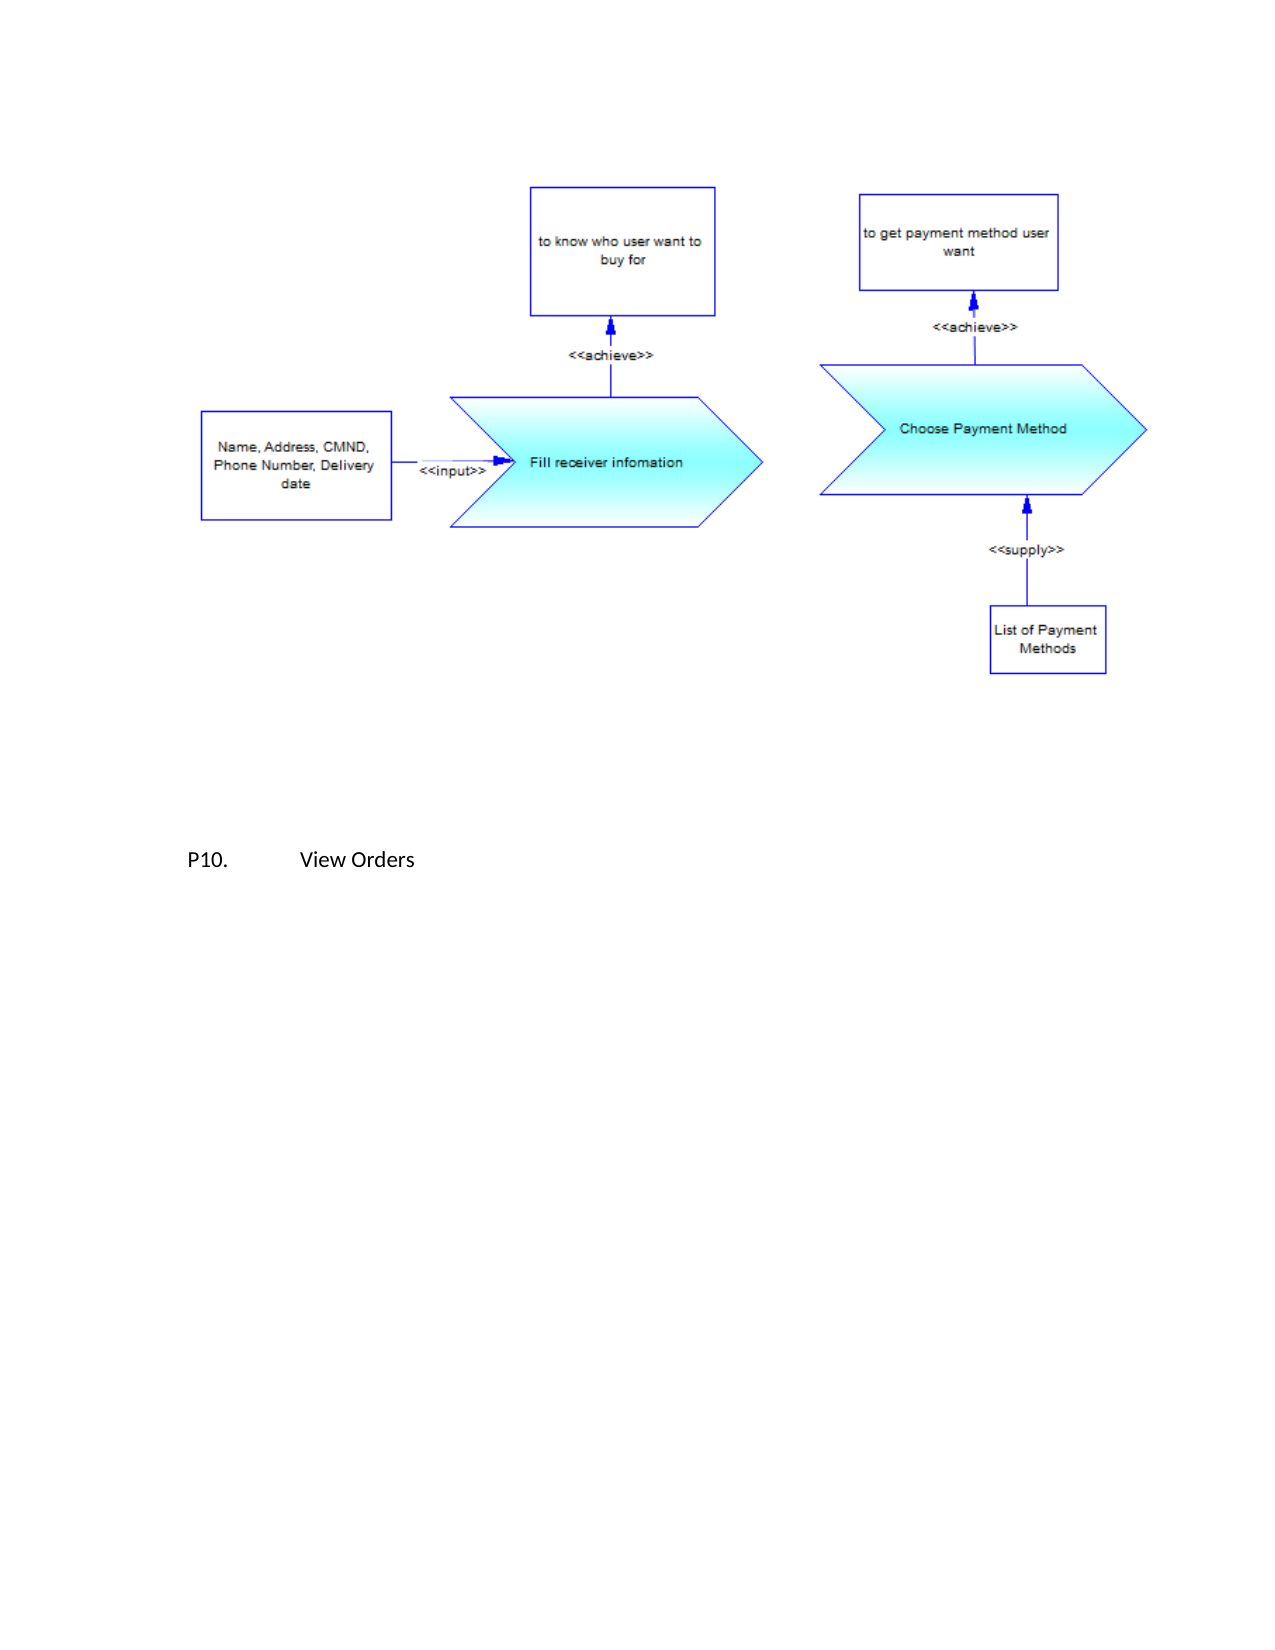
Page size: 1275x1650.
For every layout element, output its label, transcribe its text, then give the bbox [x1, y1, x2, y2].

list View Orders [187, 845, 1125, 873]
picture [187, 150, 1163, 780]
